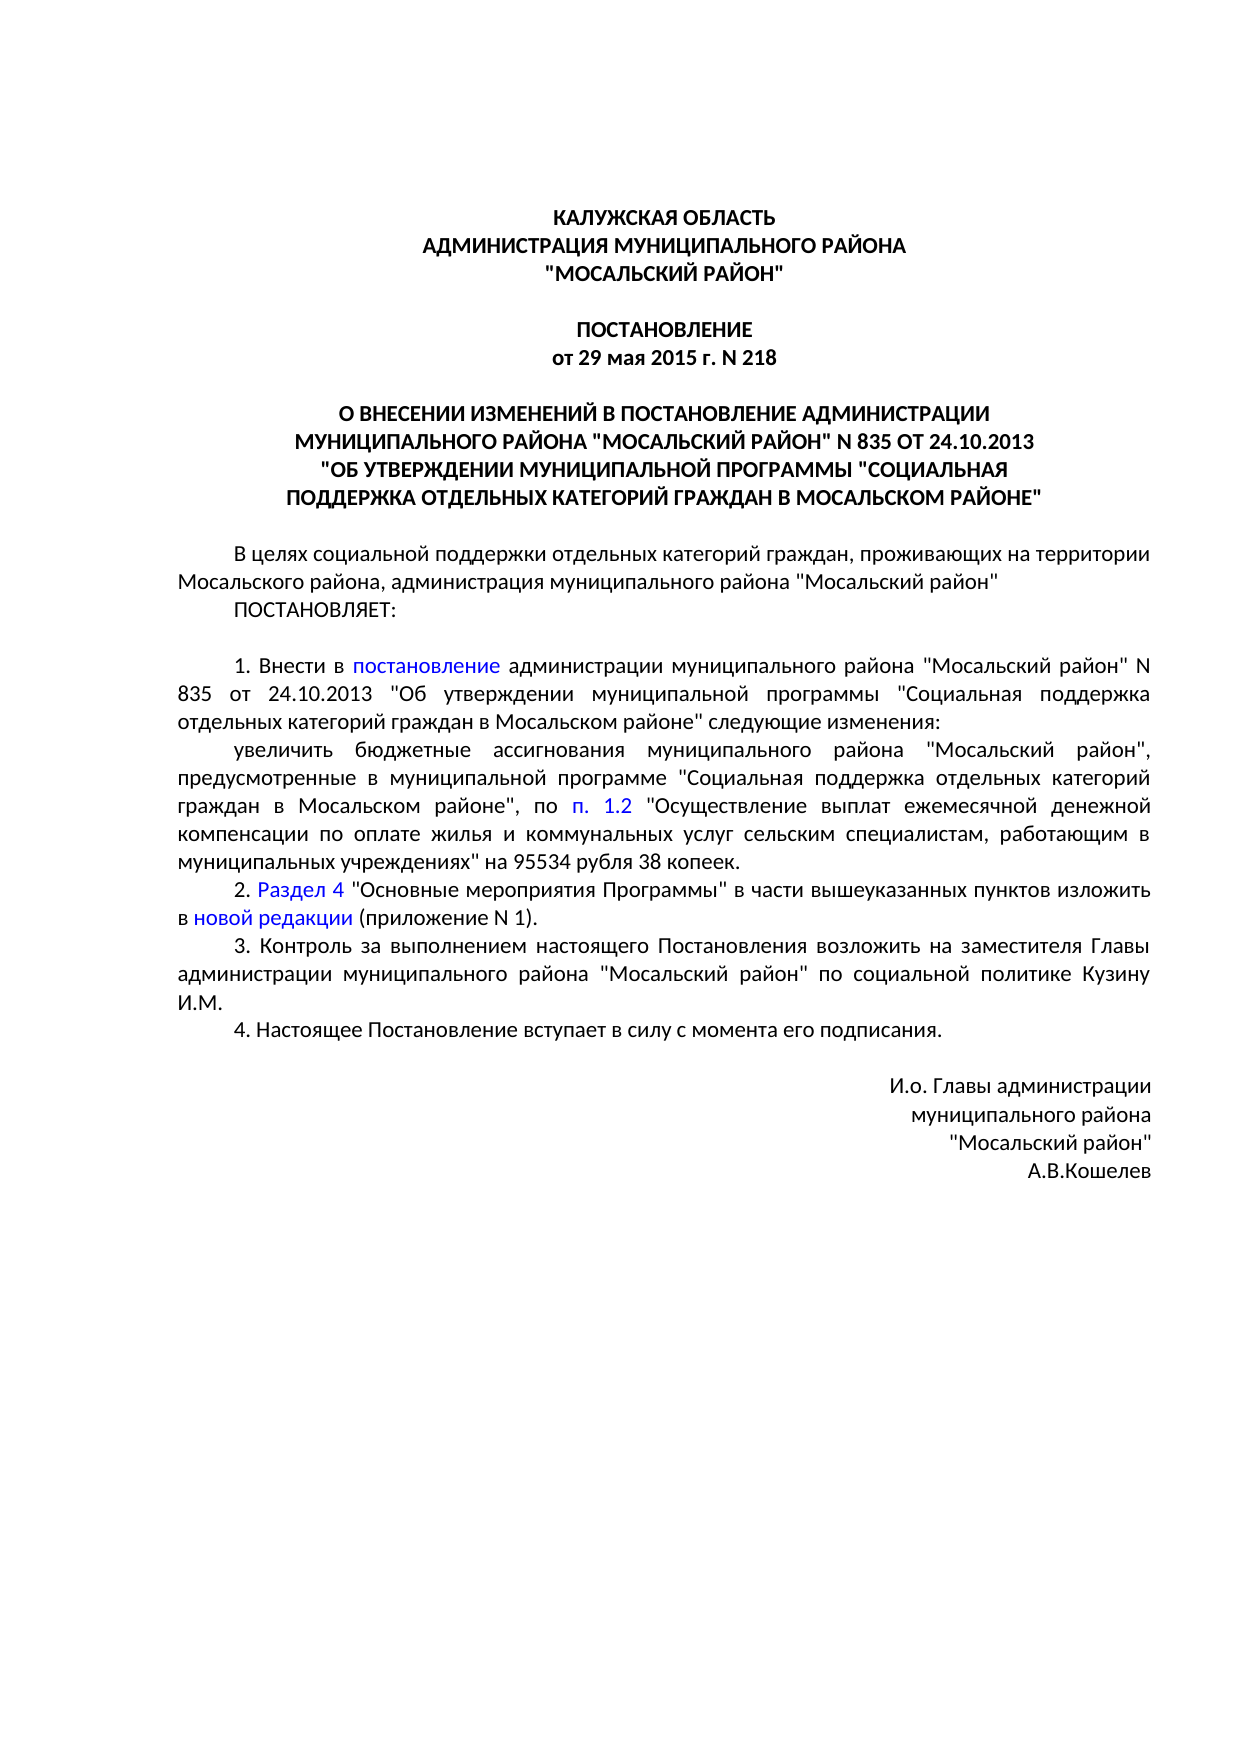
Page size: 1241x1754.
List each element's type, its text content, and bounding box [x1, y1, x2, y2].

title ПОДДЕРЖКА ОТДЕЛЬНЫХ КАТЕГОРИЙ ГРАЖДАН В МОСАЛЬСКОМ РАЙОНЕ" [177, 483, 1152, 511]
text 4. Настоящее Постановление вступает в силу с момента его подписания. [177, 1016, 1152, 1044]
text И.о. Главы администрации [177, 1072, 1152, 1100]
text 1. Внести в постановление администрации муниципального района "Мосальский район" N 835 от 24.10.2013 "Об утверждении муниципальной программы "Социальная поддержка отдельных категорий граждан в Мосальском районе" следующие изменения: [177, 651, 1152, 735]
title ПОСТАНОВЛЕНИЕ [177, 315, 1152, 343]
title АДМИНИСТРАЦИЯ МУНИЦИПАЛЬНОГО РАЙОНА [177, 231, 1152, 259]
text "Мосальский район" [177, 1128, 1152, 1156]
title "ОБ УТВЕРЖДЕНИИ МУНИЦИПАЛЬНОЙ ПРОГРАММЫ "СОЦИАЛЬНАЯ [177, 455, 1152, 483]
title О ВНЕСЕНИИ ИЗМЕНЕНИЙ В ПОСТАНОВЛЕНИЕ АДМИНИСТРАЦИИ [177, 399, 1152, 427]
text А.В.Кошелев [177, 1156, 1152, 1184]
text ПОСТАНОВЛЯЕТ: [177, 595, 1152, 623]
text 3. Контроль за выполнением настоящего Постановления возложить на заместителя Главы администрации муниципального района "Мосальский район" по социальной политике Кузину И.М. [177, 932, 1152, 1016]
text увеличить бюджетные ассигнования муниципального района "Мосальский район", предусмотренные в муниципальной программе "Социальная поддержка отдельных категорий граждан в Мосальском районе", по п. 1.2 "Осуществление выплат ежемесячной денежной компенсации по оплате жилья и коммунальных услуг сельским специалистам, работающим в муниципальных учреждениях" на 95534 рубля 38 копеек. [177, 735, 1152, 876]
text муниципального района [177, 1100, 1152, 1128]
title МУНИЦИПАЛЬНОГО РАЙОНА "МОСАЛЬСКИЙ РАЙОН" N 835 ОТ 24.10.2013 [177, 427, 1152, 455]
text 2. Раздел 4 "Основные мероприятия Программы" в части вышеуказанных пунктов изложить в новой редакции (приложение N 1). [177, 876, 1152, 932]
title от 29 мая 2015 г. N 218 [177, 343, 1152, 371]
text В целях социальной поддержки отдельных категорий граждан, проживающих на территории Мосальского района, администрация муниципального района "Мосальский район" [177, 539, 1152, 595]
title "МОСАЛЬСКИЙ РАЙОН" [177, 259, 1152, 287]
title КАЛУЖСКАЯ ОБЛАСТЬ [177, 203, 1152, 231]
